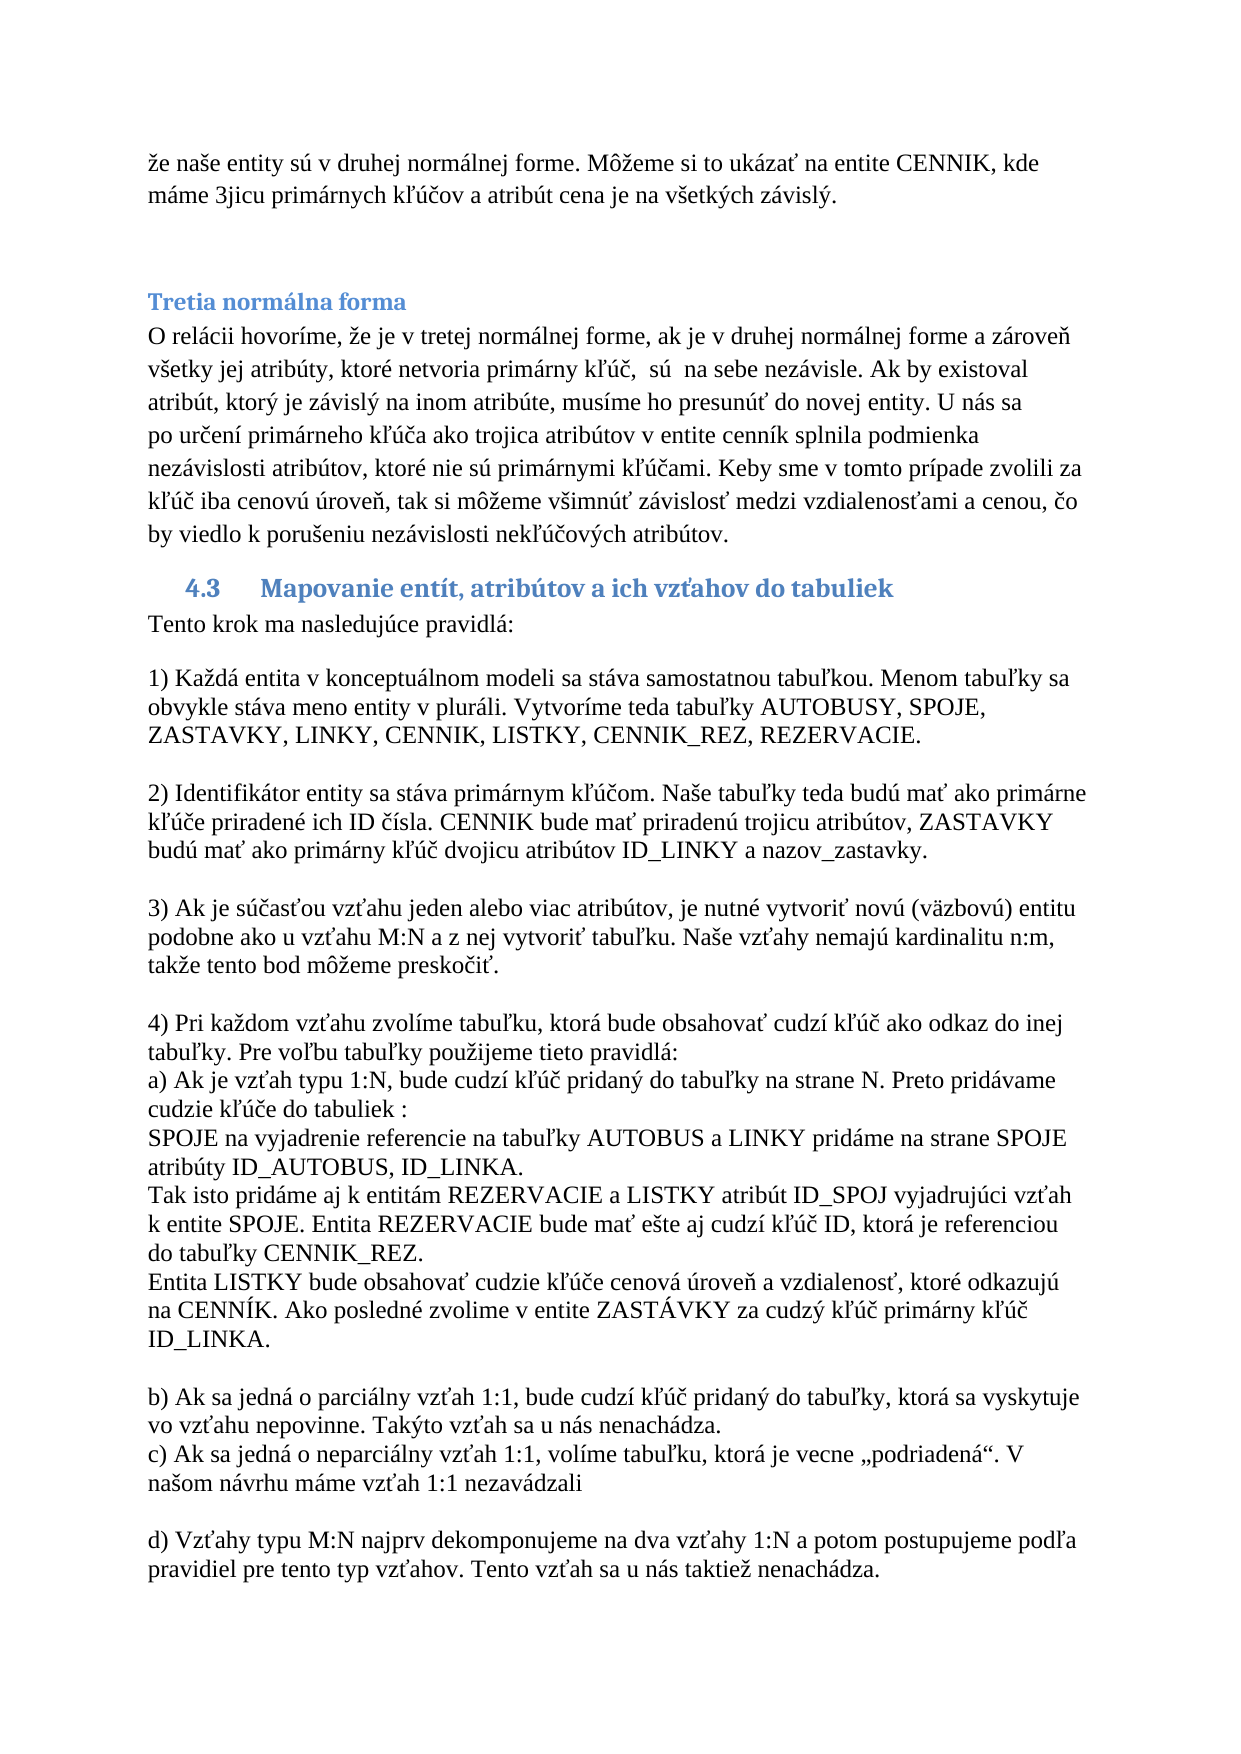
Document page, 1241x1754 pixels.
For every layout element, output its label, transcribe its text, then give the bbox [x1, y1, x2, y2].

text b) Ak sa jedná o parciálny vzťah 1:1, bude cudzí kľúč pridaný do tabuľky, ktorá sa vyskytuje vo vzťahu nepovinne. Takýto vzťah sa u nás nenachádza. [148, 1382, 1093, 1439]
text 2) Identifikátor entity sa stáva primárnym kľúčom. Naše tabuľky teda budú mať ako primárne kľúče priradené ich ID čísla. CENNIK bude mať priradenú trojicu atribútov, ZASTAVKY budú mať ako primárny kľúč dvojicu atribútov ID_LINKY a nazov_zastavky. [148, 778, 1093, 864]
text podobne ako u vzťahu M:N a z nej vytvoriť tabuľku. Naše vzťahy nemajú kardinalitu n:m, takže tento bod môžeme preskočiť. [148, 922, 1093, 979]
subtitle Tretia normálna forma [148, 288, 1093, 317]
text a) Ak je vzťah typu 1:N, bude cudzí kľúč pridaný do tabuľky na strane N. Preto pridávame cudzie kľúče do tabuliek : [148, 1065, 1093, 1123]
text O relácii hovoríme, že je v tretej normálnej forme, ak je v druhej normálnej forme a zároveň všetky jej atribúty, ktoré netvoria primárny kľúč, sú na sebe nezávisle. Ak by existoval atribút, ktorý je závislý na inom atribúte, musíme ho presunúť do novej entity. U nás sa po určení primárneho kľúča ako trojica atribútov v entite cenník splnila podmienka nezávislosti atribútov, ktoré nie sú primárnymi kľúčami. Keby sme v tomto prípade zvolili za kľúč iba cenovú úroveň, tak si môžeme všimnúť závislosť medzi vzdialenosťami a cenou, čo by viedlo k porušeniu nezávislosti nekľúčových atribútov. [148, 321, 1093, 548]
text 1) Každá entita v konceptuálnom modeli sa stáva samostatnou tabuľkou. Menom tabuľky sa obvykle stáva meno entity v pluráli. Vytvoríme teda tabuľky AUTOBUSY, SPOJE, ZASTAVKY, LINKY, CENNIK, LISTKY, CENNIK_REZ, REZERVACIE. [148, 663, 1093, 749]
text Entita LISTKY bude obsahovať cudzie kľúče cenová úroveň a vzdialenosť, ktoré odkazujú na CENNÍK. Ako posledné zvolime v entite ZASTÁVKY za cudzý kľúč primárny kľúč ID_LINKA. [148, 1267, 1093, 1353]
text Tak isto pridáme aj k entitám REZERVACIE a LISTKY atribút ID_SPOJ vyjadrujúci vzťah [148, 1180, 1093, 1209]
text SPOJE na vyjadrenie referencie na tabuľky AUTOBUS a LINKY pridáme na strane SPOJE atribúty ID_AUTOBUS, ID_LINKA. [148, 1123, 1093, 1180]
text c) Ak sa jedná o neparciálny vzťah 1:1, volíme tabuľku, ktorá je vecne „podriadená“. V našom návrhu máme vzťah 1:1 nezavádzali [148, 1439, 1093, 1497]
text 4) Pri každom vzťahu zvolíme tabuľku, ktorá bude obsahovať cudzí kľúč ako odkaz do inej tabuľky. Pre voľbu tabuľky použijeme tieto pravidlá: [148, 1008, 1093, 1065]
text Tento krok ma nasledujúce pravidlá: [148, 609, 1093, 638]
text d) Vzťahy typu M:N najprv dekomponujeme na dva vzťahy 1:N a potom postupujeme podľa pravidiel pre tento typ vzťahov. Tento vzťah sa u nás taktiež nenachádza. [148, 1525, 1093, 1583]
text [148, 148, 1093, 209]
subtitle Mapovanie entít, atribútov a ich vzťahov do tabuliek [185, 573, 1093, 604]
text k entite SPOJE. Entita REZERVACIE bude mať ešte aj cudzí kľúč ID, ktorá je referenciou do tabuľky CENNIK_REZ. [148, 1209, 1093, 1267]
text 3) Ak je súčasťou vzťahu jeden alebo viac atribútov, je nutné vytvoriť novú (väzbovú) entitu [148, 893, 1093, 922]
